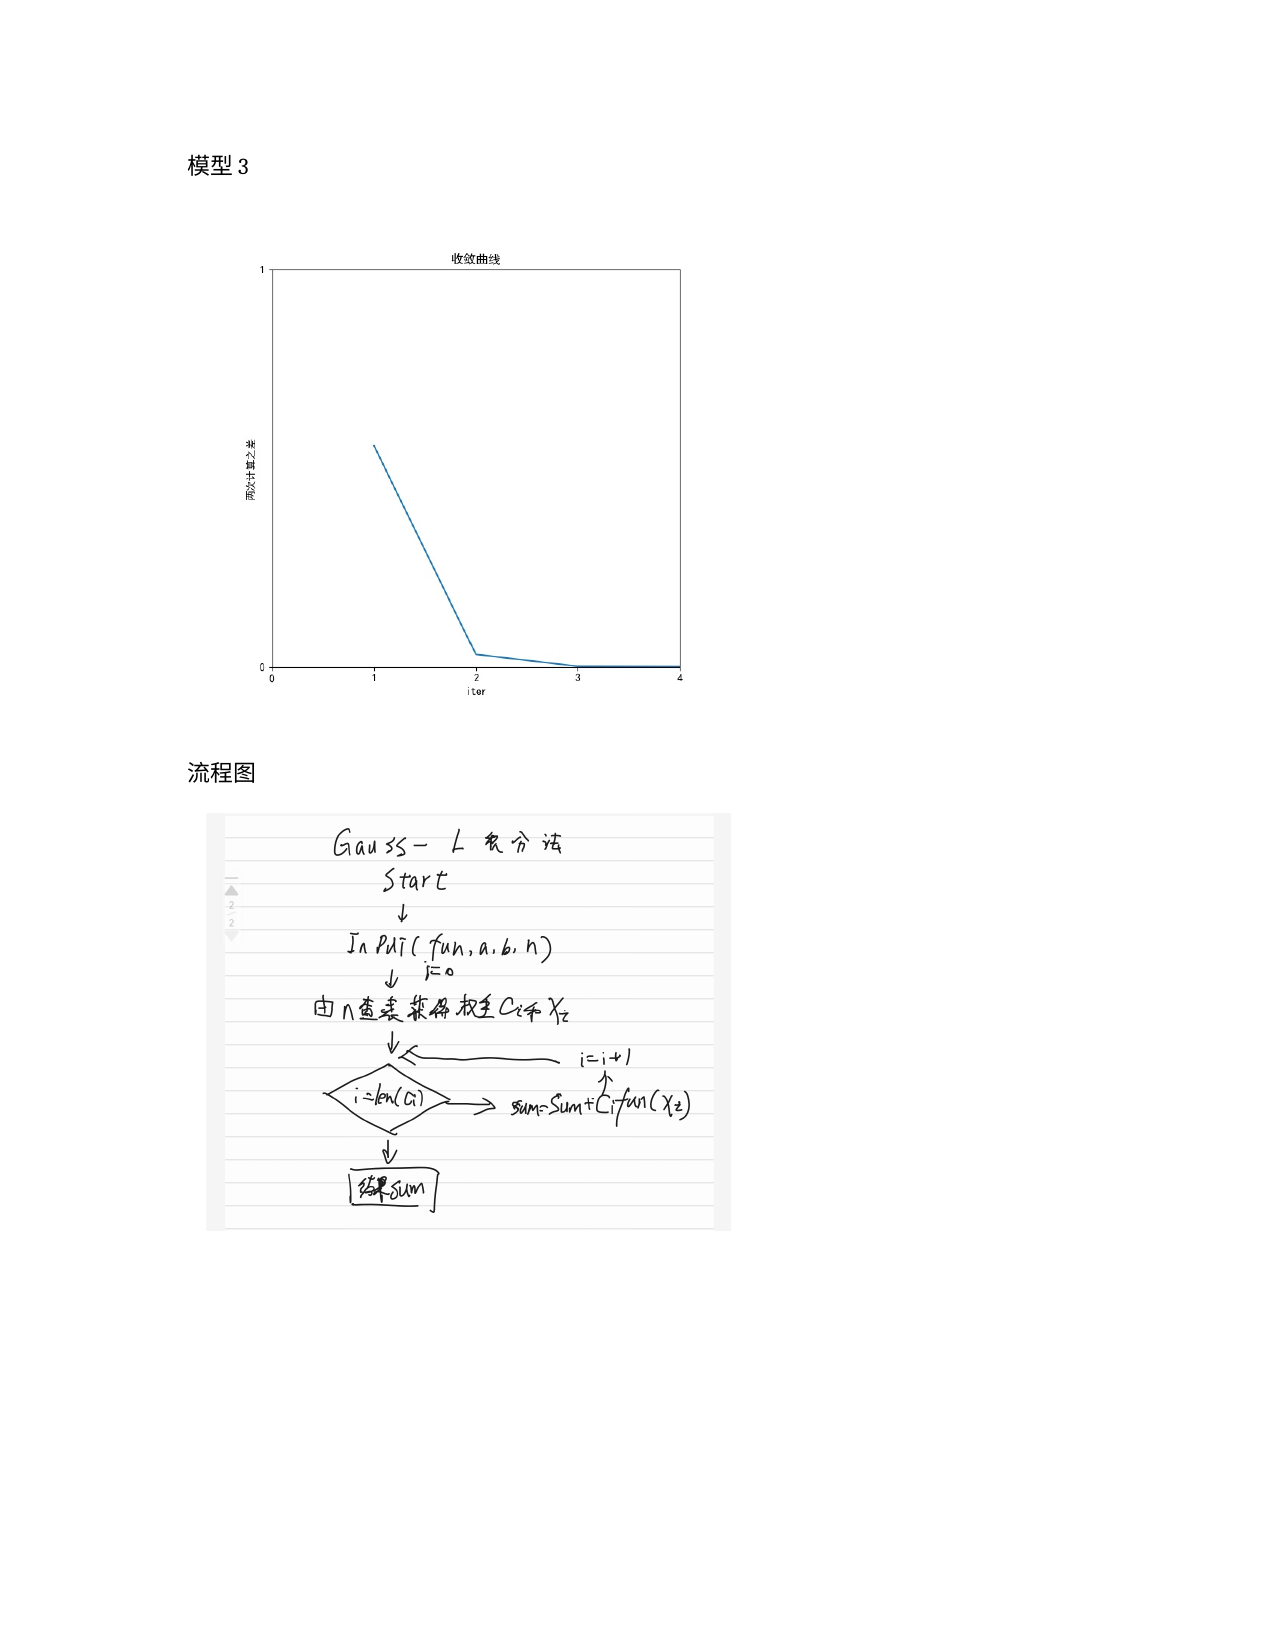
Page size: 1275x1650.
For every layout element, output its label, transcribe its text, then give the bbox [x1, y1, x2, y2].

picture [206, 813, 732, 1231]
text 模型3 [187, 150, 1087, 181]
text 流程图 [187, 756, 1087, 788]
picture [206, 206, 732, 732]
